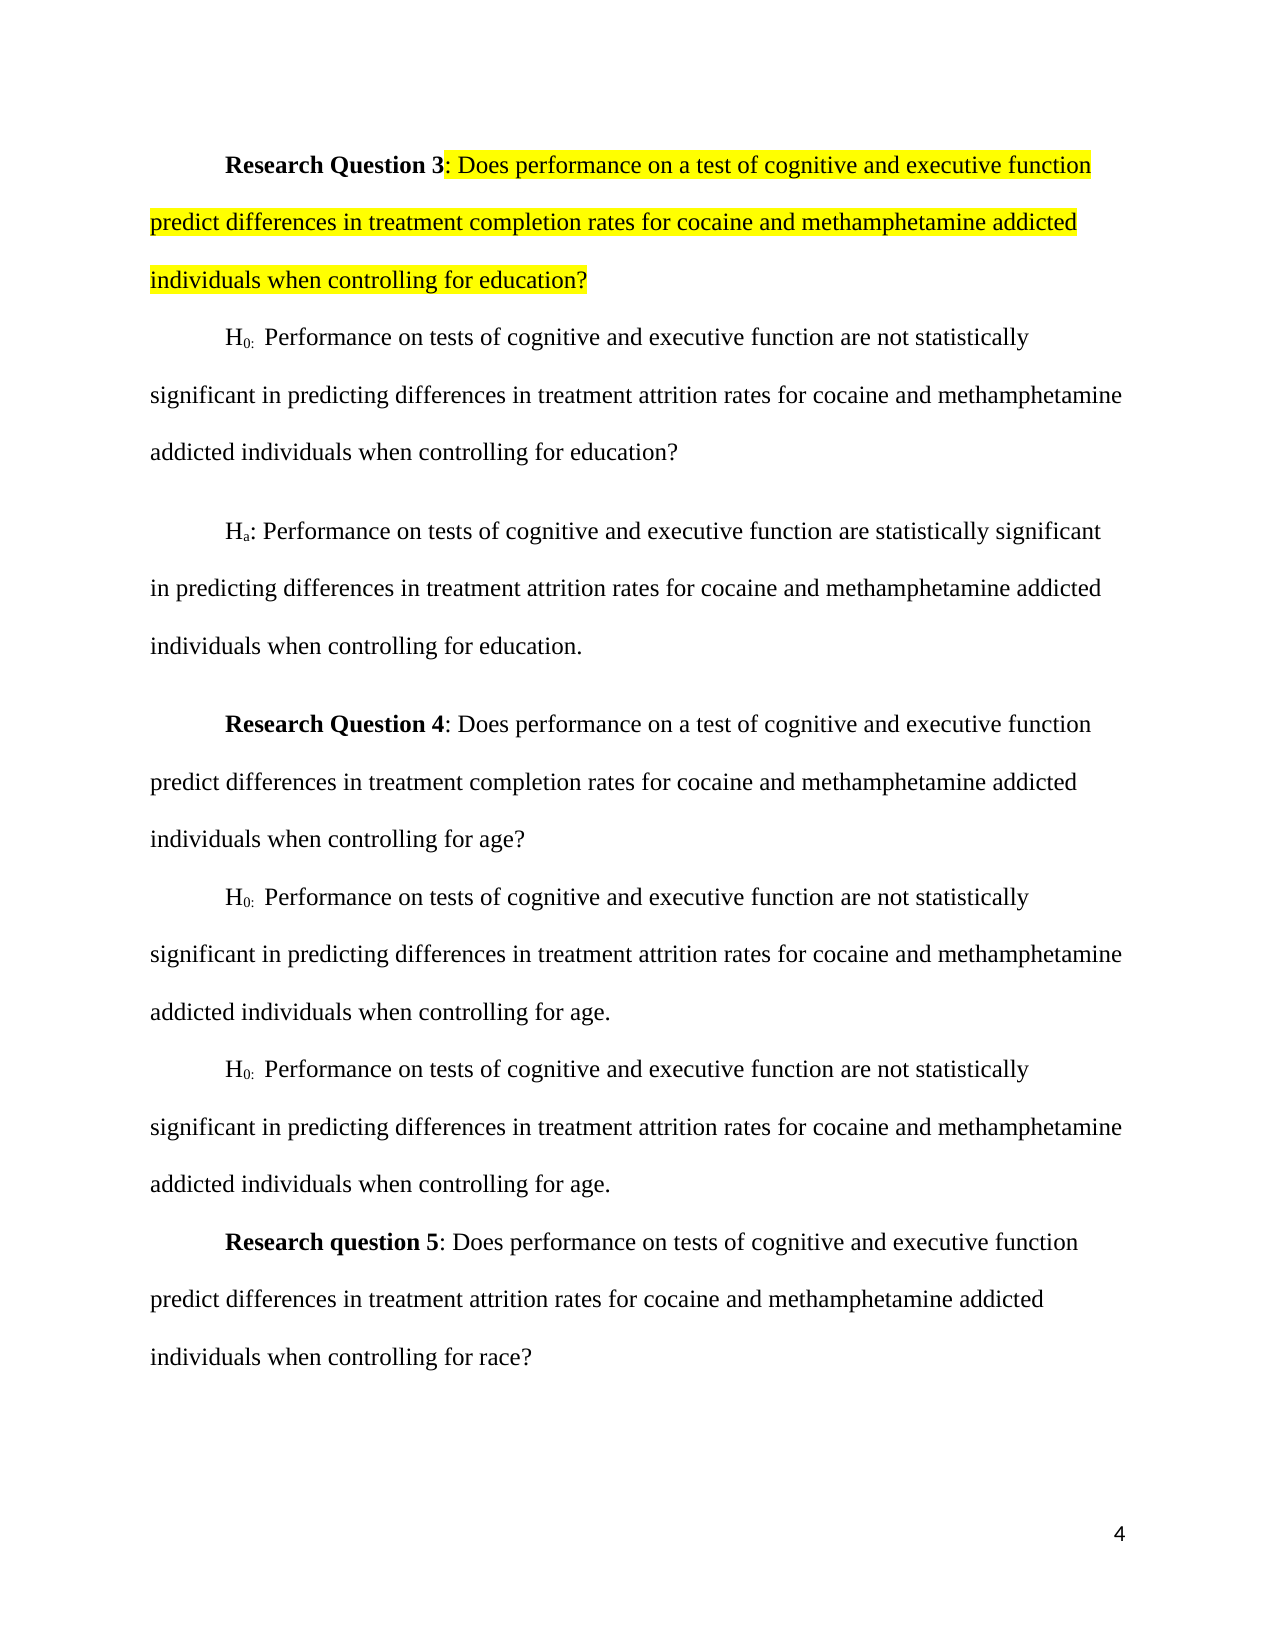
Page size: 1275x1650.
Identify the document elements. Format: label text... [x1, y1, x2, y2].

text Ha: Performance on tests of cognitive and executive function are statistically significant in predicting differences in treatment attrition rates for cocaine and methamphetamine addicted individuals when controlling for education. [150, 516, 1125, 659]
text H0: Performance on tests of cognitive and executive function are not statistically significant in predicting differences in treatment attrition rates for cocaine and methamphetamine addicted individuals when controlling for age. [150, 1054, 1125, 1198]
text H0: Performance on tests of cognitive and executive function are not statistically significant in predicting differences in treatment attrition rates for cocaine and methamphetamine addicted individuals when controlling for education? [150, 322, 1125, 466]
text Research Question 4: Does performance on a test of cognitive and executive function predict differences in treatment completion rates for cocaine and methamphetamine addicted individuals when controlling for age? [150, 709, 1125, 853]
text Research Question 3: Does performance on a test of cognitive and executive function predict differences in treatment completion rates for cocaine and methamphetamine addicted individuals when controlling for education? [150, 150, 1125, 294]
text Research question 5: Does performance on tests of cognitive and executive function predict differences in treatment attrition rates for cocaine and methamphetamine addicted individuals when controlling for race? [150, 1227, 1125, 1370]
text H0: Performance on tests of cognitive and executive function are not statistically significant in predicting differences in treatment attrition rates for cocaine and methamphetamine addicted individuals when controlling for age. [150, 882, 1125, 1025]
